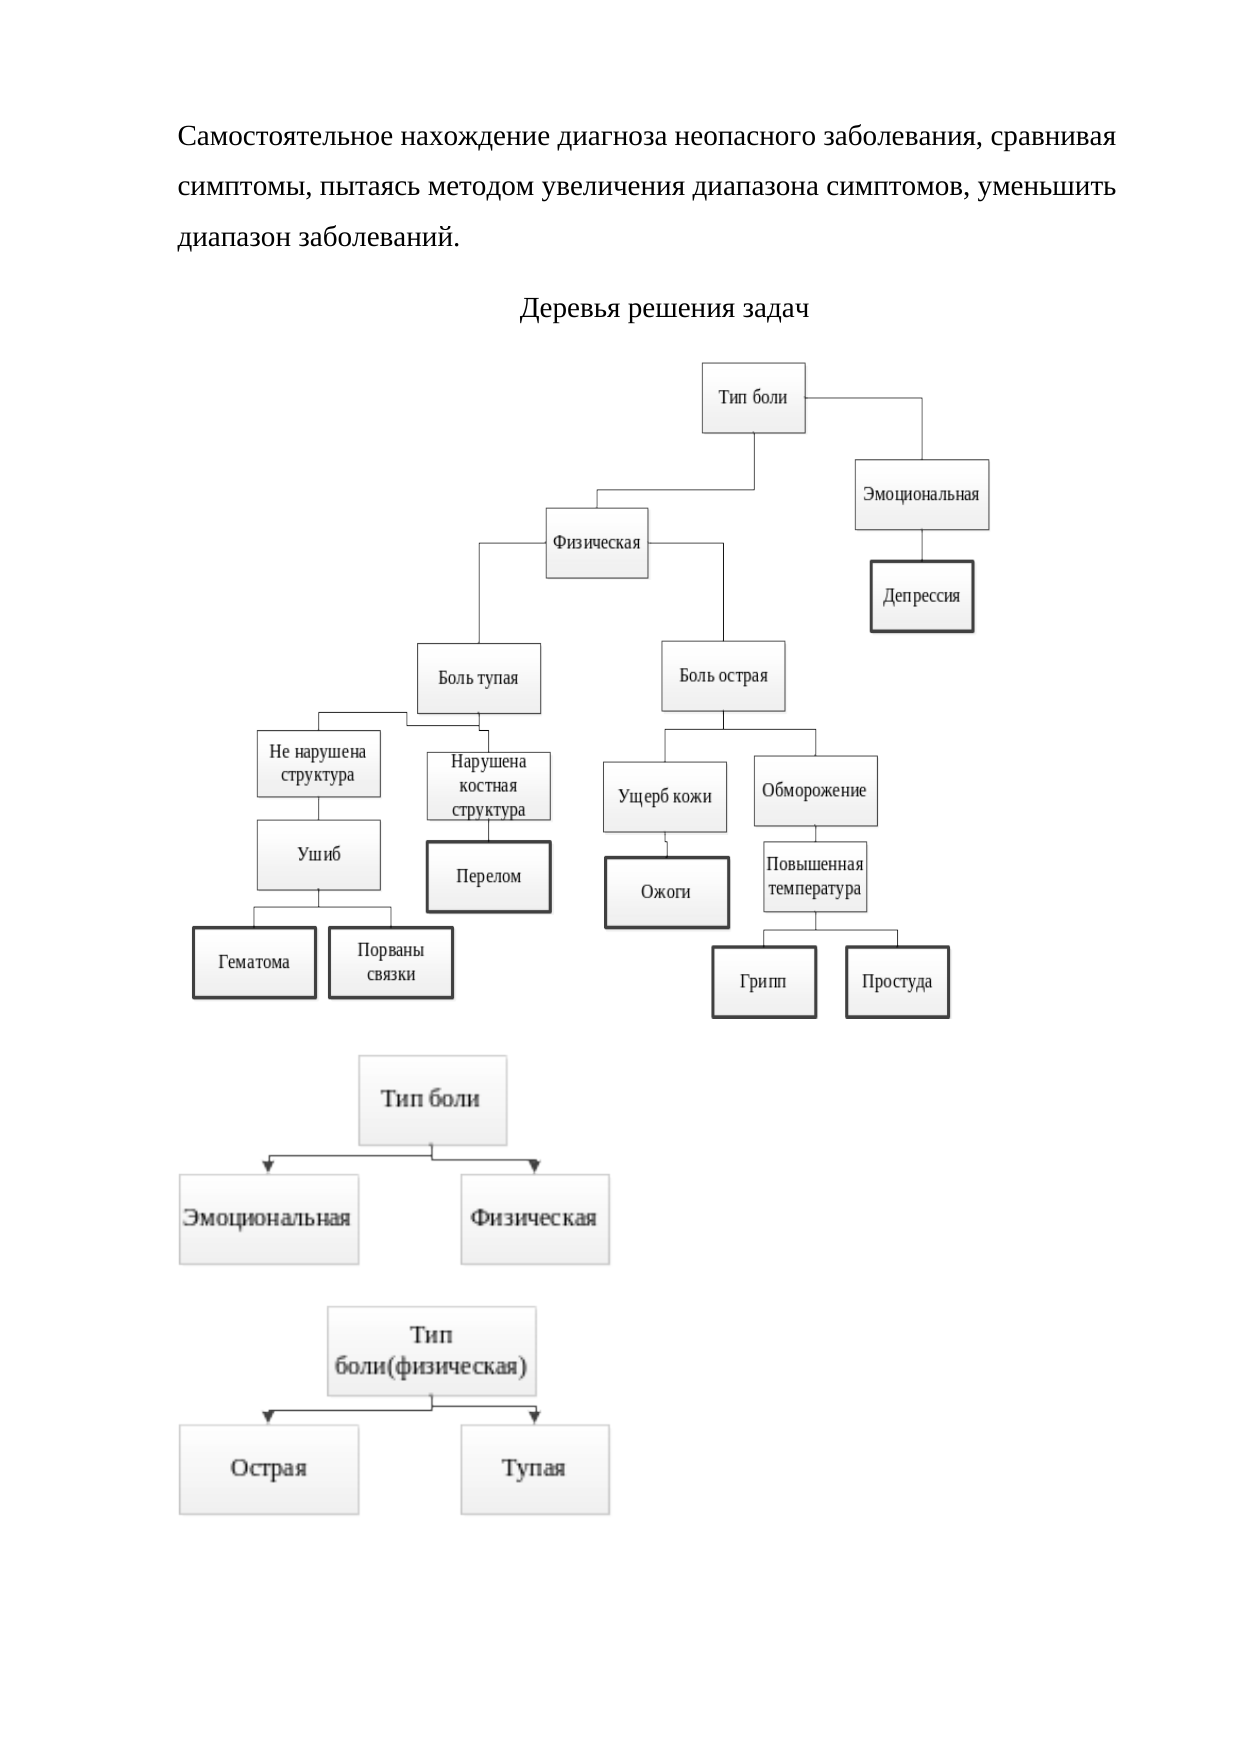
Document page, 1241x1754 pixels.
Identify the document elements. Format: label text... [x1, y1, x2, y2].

text Деревья решения задач [177, 290, 1152, 323]
text Самостоятельное нахождение диагноза неопасного заболевания, сравнивая симптомы, пытаясь методом увеличения диапазона симптомов, уменьшить диапазон заболеваний. [177, 118, 1152, 252]
